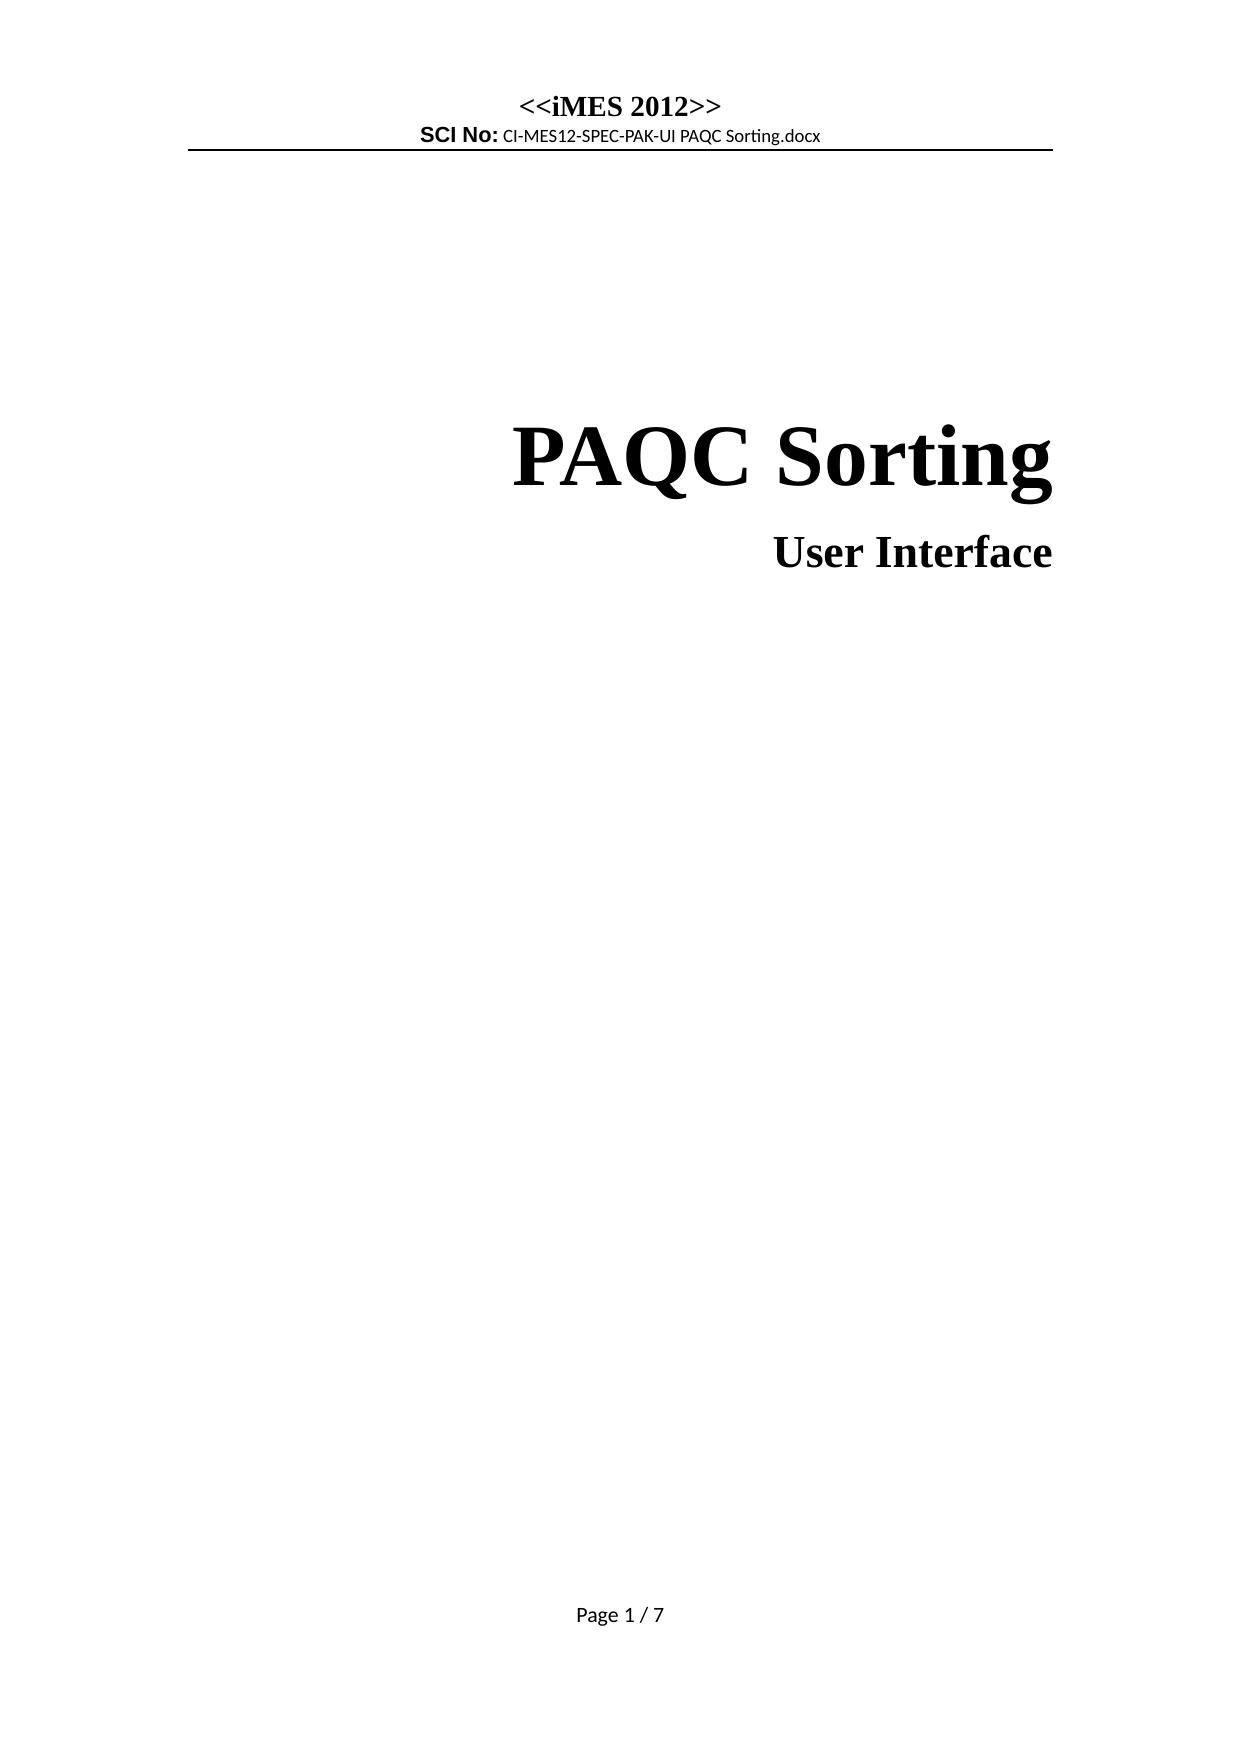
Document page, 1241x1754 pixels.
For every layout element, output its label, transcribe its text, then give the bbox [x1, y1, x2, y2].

text User Interface [187, 518, 1053, 583]
text PAQC Sorting [187, 388, 1053, 518]
